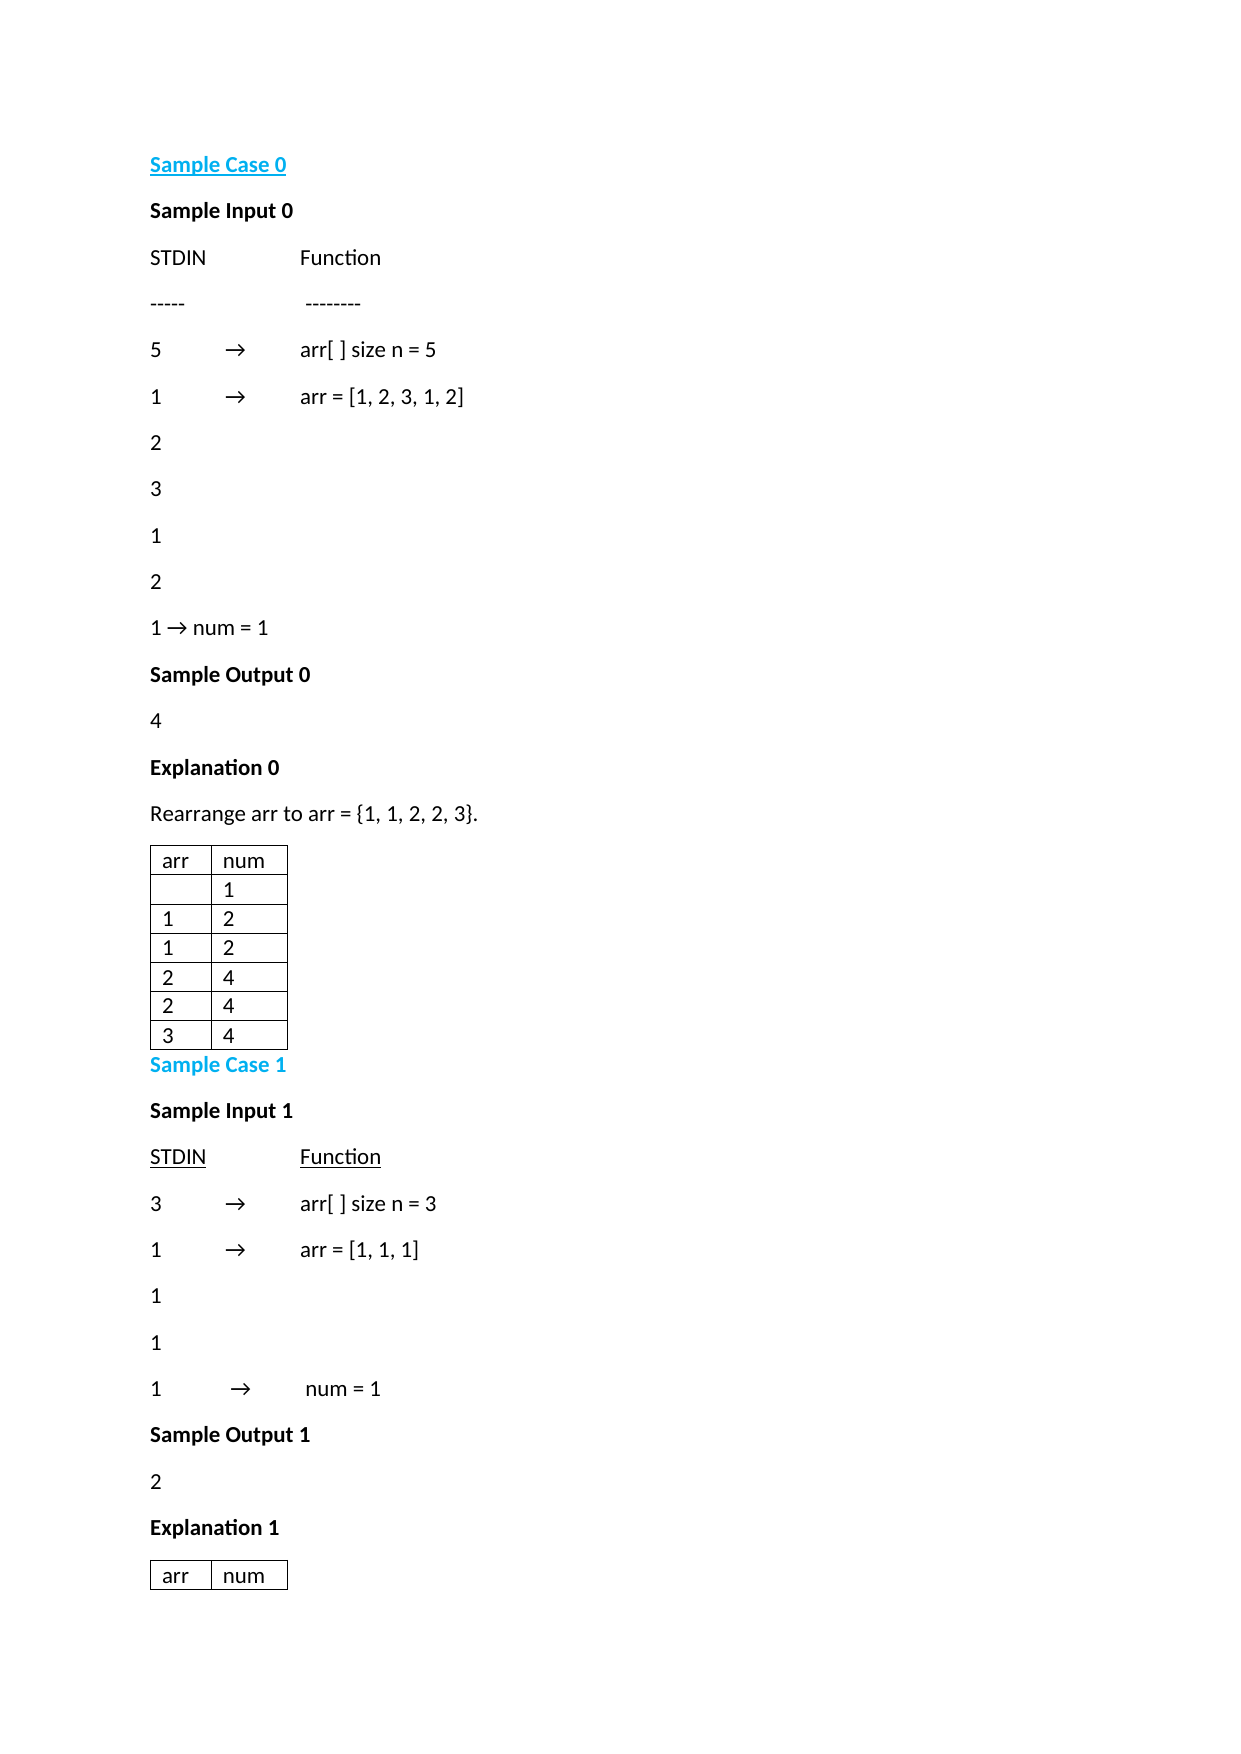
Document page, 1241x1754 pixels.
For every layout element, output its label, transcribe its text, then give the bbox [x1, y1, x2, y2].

table_cell 4 [212, 992, 287, 1020]
table_cell 1 [212, 875, 287, 903]
text 4 [150, 706, 1090, 734]
table_cell 2 [151, 992, 211, 1020]
text 1 → num = 1 [150, 613, 1090, 642]
text Explanation 0 [150, 753, 1090, 781]
table_cell 2 [212, 934, 287, 962]
table_header num [212, 846, 287, 874]
table_header arr [151, 1561, 211, 1589]
text 1 [150, 1328, 1090, 1356]
text 5 → arr[ ] size n = 5 [150, 335, 1090, 363]
table_cell [151, 875, 211, 903]
table_cell 2 [151, 963, 211, 991]
table_cell 2 [212, 905, 287, 932]
text 1 → arr = [1, 2, 3, 1, 2] [150, 382, 1090, 410]
text 1 → num = 1 [150, 1374, 1090, 1402]
text Rearrange arr to arr = {1, 1, 2, 2, 3}. [150, 799, 1090, 827]
text 3 → arr[ ] size n = 3 [150, 1189, 1090, 1217]
text 2 [150, 1467, 1090, 1495]
table_cell 4 [212, 963, 287, 991]
text Sample Case 0 [150, 150, 1090, 178]
text Sample Case 1 [150, 1050, 1090, 1078]
text 1 [150, 521, 1090, 549]
text Sample Output 1 [150, 1421, 1090, 1449]
text ----- -------- [150, 289, 1090, 317]
table_cell 4 [212, 1021, 287, 1049]
table_cell 3 [151, 1021, 211, 1049]
text STDIN Function [150, 1142, 1090, 1171]
text Sample Input 1 [150, 1096, 1090, 1124]
text 2 [150, 428, 1090, 456]
table_header arr [151, 846, 211, 874]
text Sample Output 0 [150, 660, 1090, 688]
table_cell 1 [151, 905, 211, 932]
text 1 → arr = [1, 1, 1] [150, 1235, 1090, 1263]
text 1 [150, 1282, 1090, 1309]
text 2 [150, 567, 1090, 595]
text 3 [150, 474, 1090, 502]
text Explanation 1 [150, 1513, 1090, 1541]
text STDIN Function [150, 243, 1090, 271]
table_header num [212, 1561, 287, 1589]
text Sample Input 0 [150, 196, 1090, 224]
table_cell 1 [151, 934, 211, 962]
